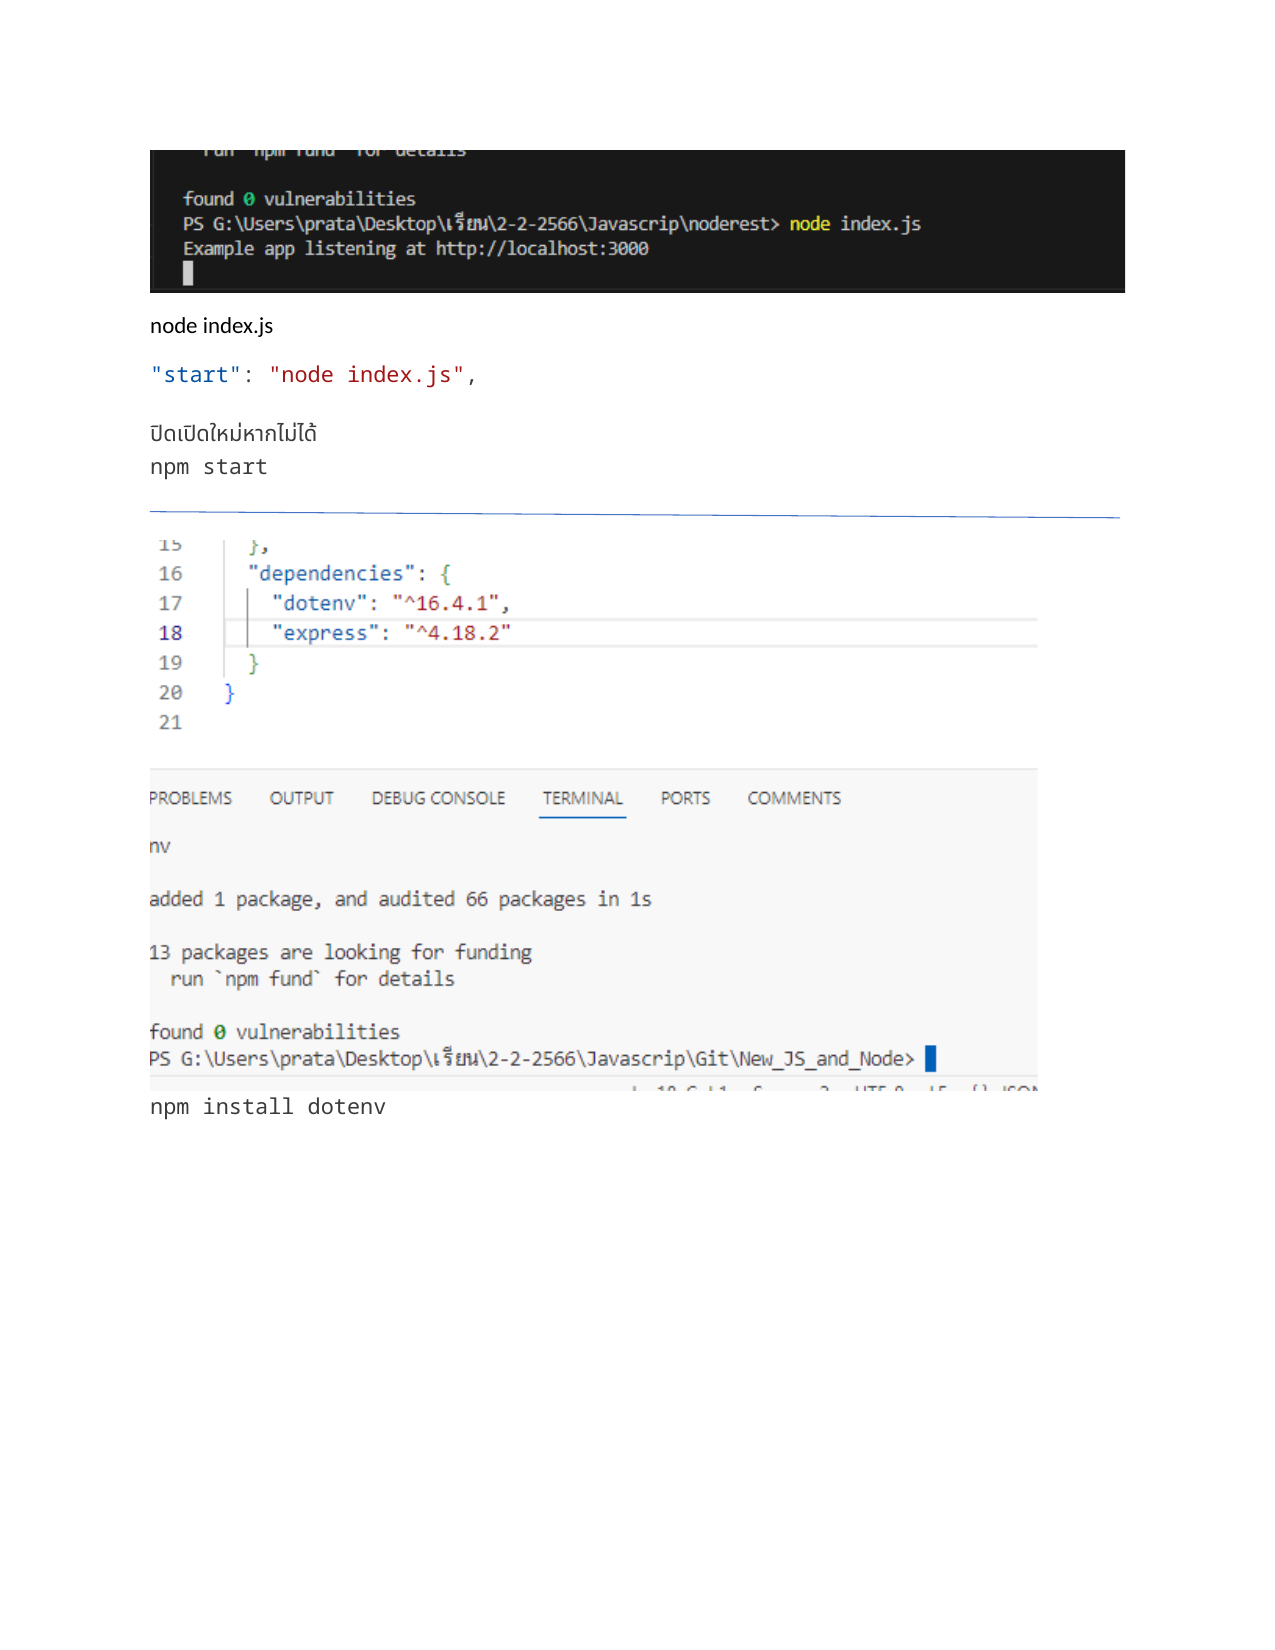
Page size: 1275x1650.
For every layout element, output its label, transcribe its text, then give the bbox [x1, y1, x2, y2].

text "start": "node index.js", [150, 358, 1125, 388]
picture [150, 540, 1038, 1091]
text npm install dotenv [150, 1091, 1125, 1120]
text node index.js [150, 312, 1125, 340]
text ปิดเปิดใหม่หากไม่ได้ [150, 418, 1125, 451]
text npm start [150, 451, 1125, 481]
picture [150, 150, 1125, 293]
